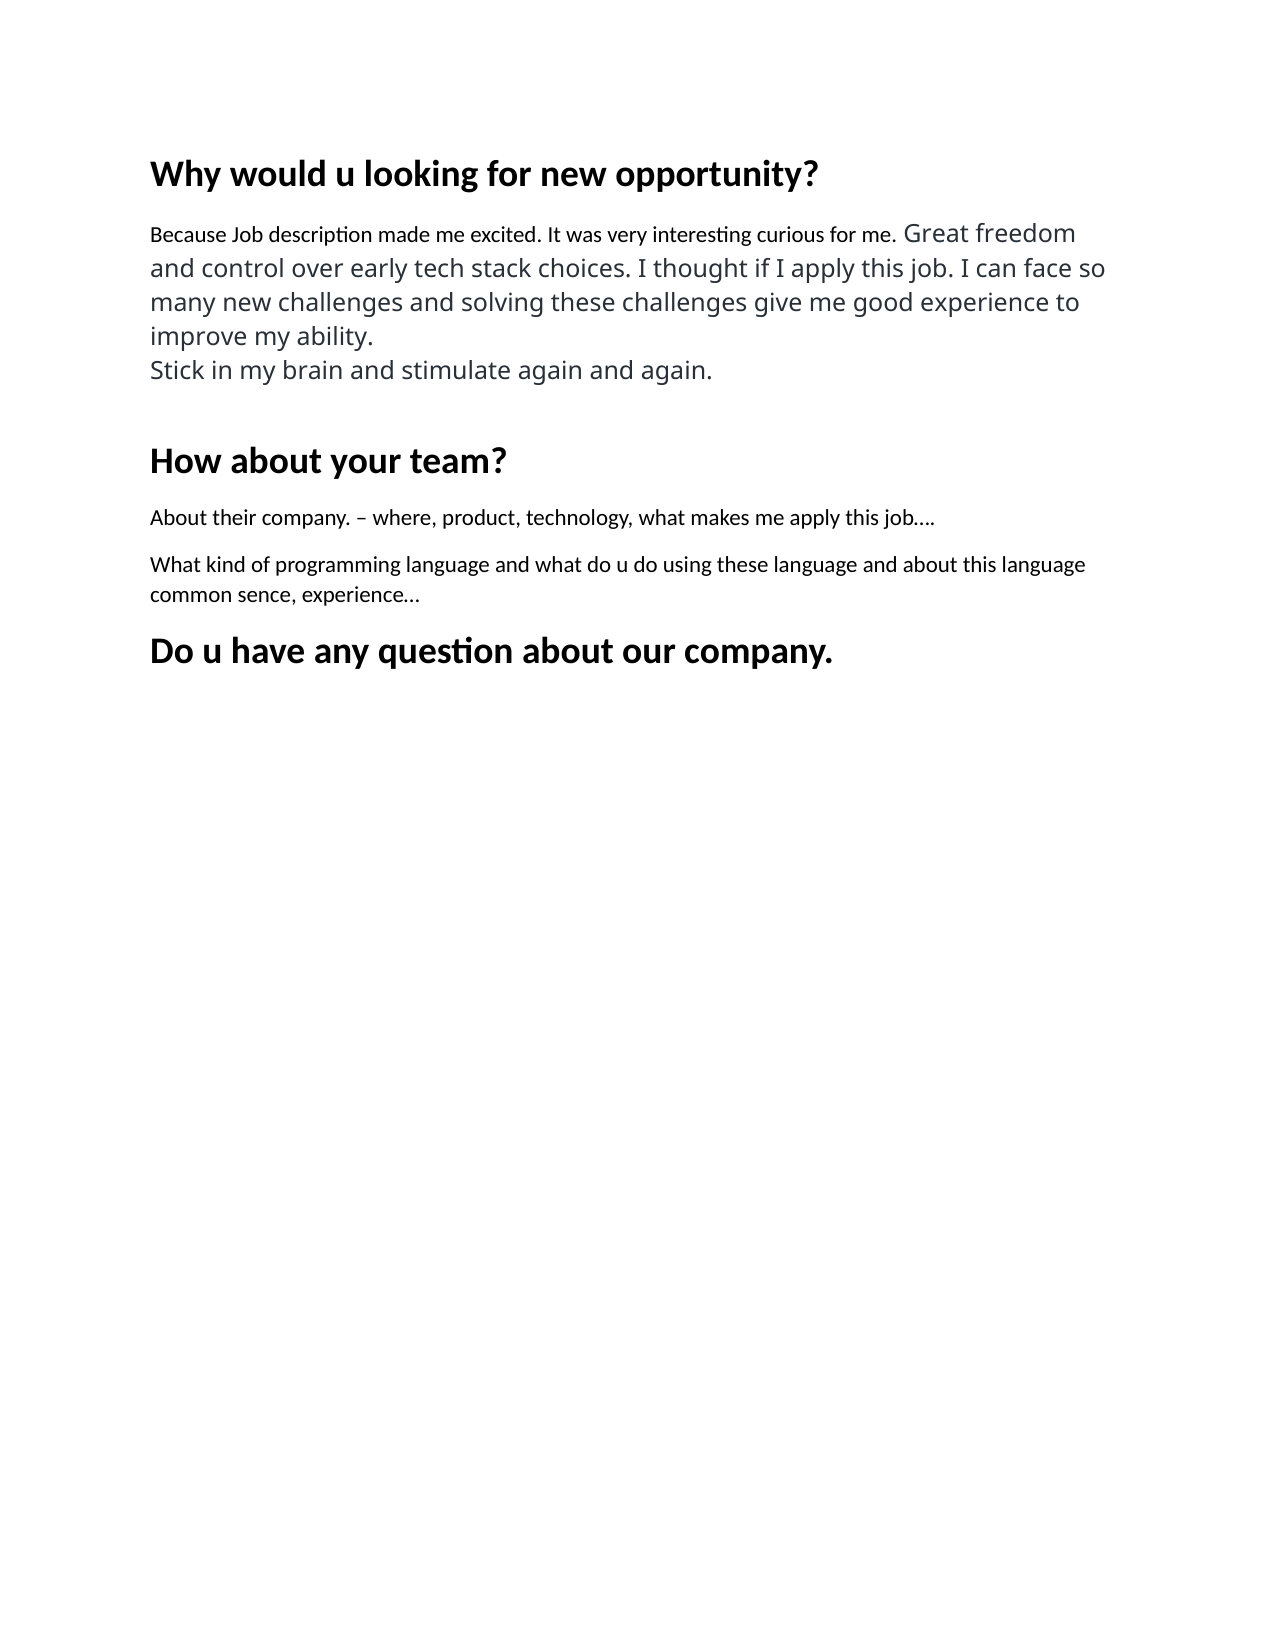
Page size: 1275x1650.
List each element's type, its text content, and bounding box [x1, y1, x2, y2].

text What kind of programming language and what do u do using these language and about this language common sence, experience… [150, 550, 1125, 608]
text About their company. – where, product, technology, what makes me apply this job…. [150, 503, 1125, 531]
text Because Job description made me excited. It was very interesting curious for me. Great freedom and control over early tech stack choices. I thought if I apply this job. I can face so many new challenges and solving these challenges give me good experience to improve my ability. [150, 216, 1125, 352]
text Why would u looking for new opportunity? [150, 150, 1125, 196]
text Stick in my brain and stimulate again and again. [150, 352, 1125, 386]
text How about your team? [150, 437, 1125, 483]
text Do u have any question about our company. [150, 627, 1125, 673]
